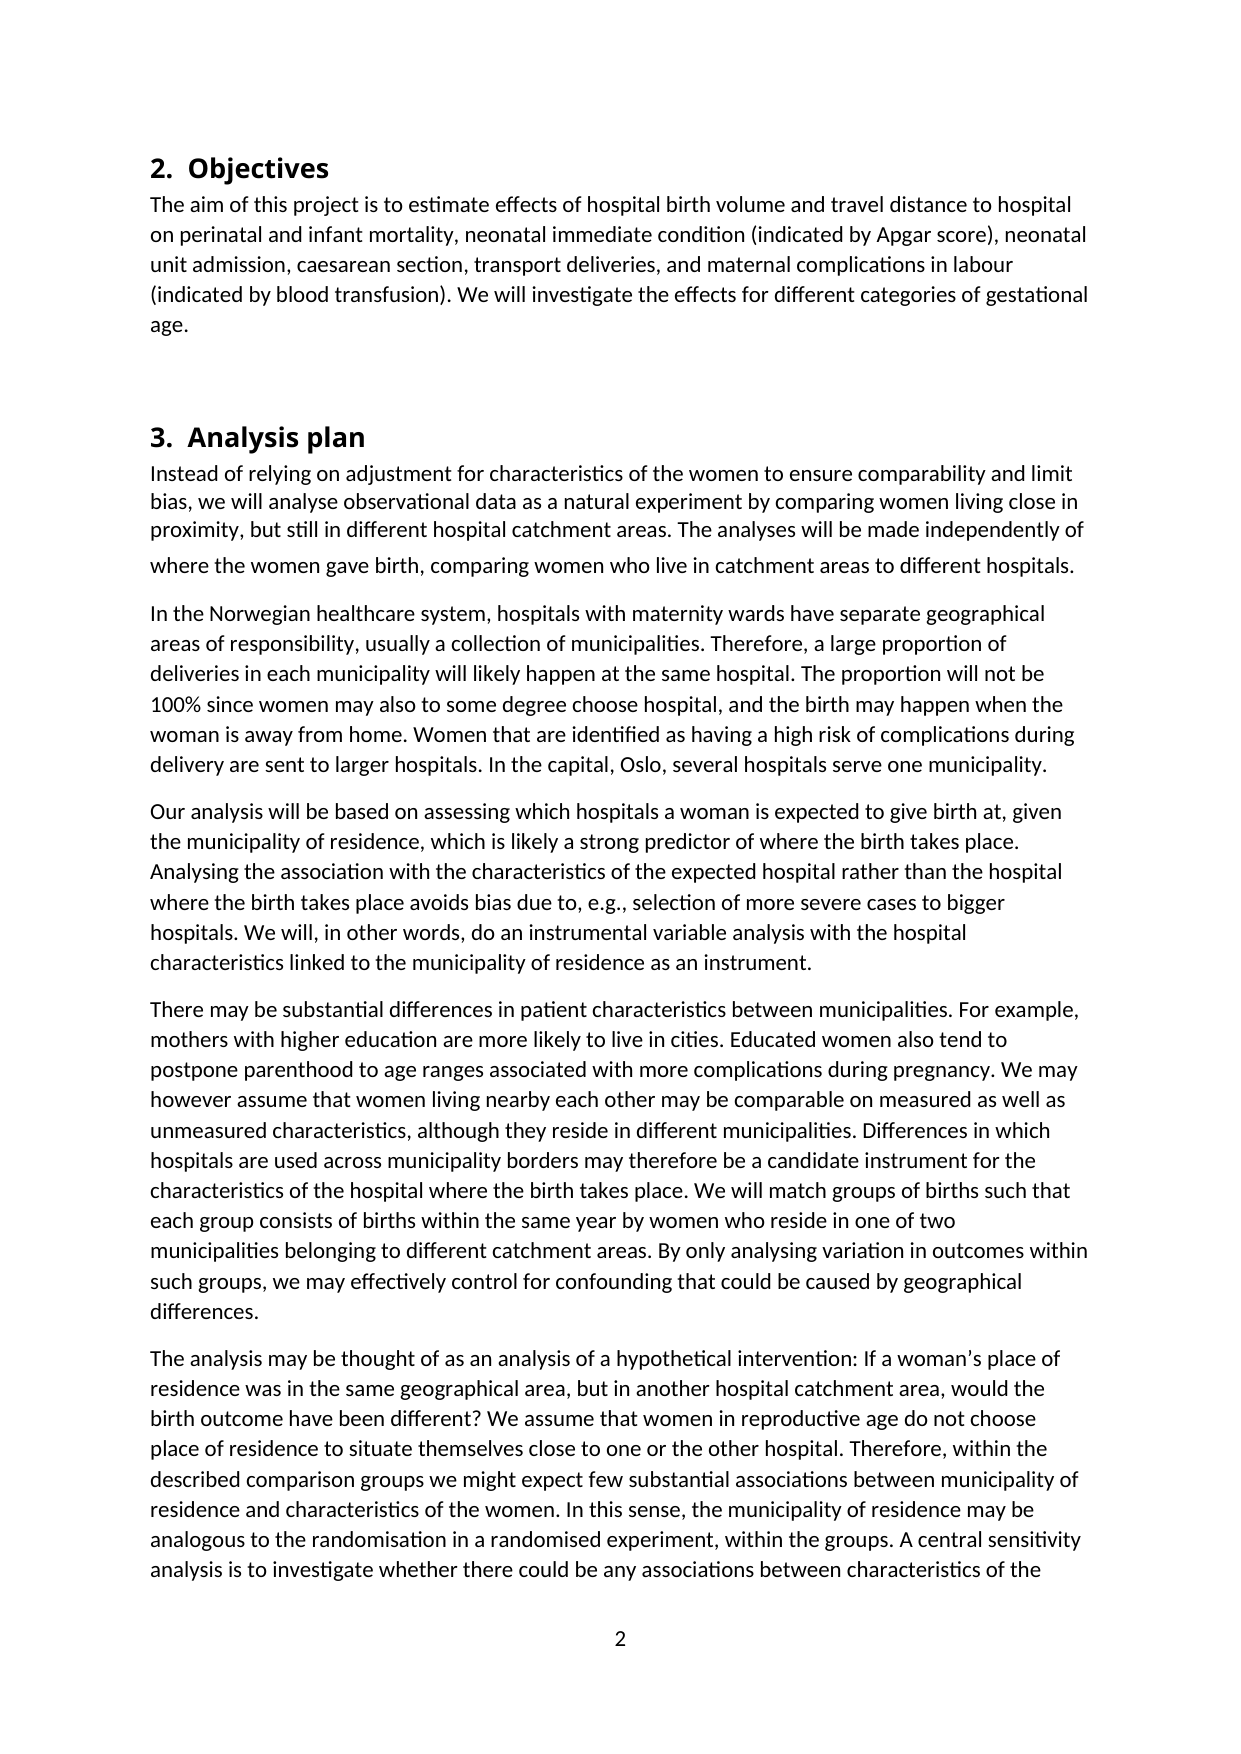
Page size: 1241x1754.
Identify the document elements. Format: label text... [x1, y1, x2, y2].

text There may be substantial differences in patient characteristics between municipalities. For example, mothers with higher education are more likely to live in cities. Educated women also tend to postpone parenthood to age ranges associated with more complications during pregnancy. We may however assume that women living nearby each other may be comparable on measured as well as unmeasured characteristics, although they reside in different municipalities. Differences in which hospitals are used across municipality borders may therefore be a candidate instrument for the characteristics of the hospital where the birth takes place. We will match groups of births such that each group consists of births within the same year by women who reside in one of two municipalities belonging to different catchment areas. By only analysing variation in outcomes within such groups, we may effectively control for confounding that could be caused by geographical differences. [150, 995, 1090, 1325]
subtitle Analysis plan [150, 419, 1090, 456]
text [150, 1344, 1090, 1583]
text Our analysis will be based on assessing which hospitals a woman is expected to give birth at, given the municipality of residence, which is likely a strong predictor of where the birth takes place. Analysing the association with the characteristics of the expected hospital rather than the hospital where the birth takes place avoids bias due to, e.g., selection of more severe cases to bigger hospitals. We will, in other words, do an instrumental variable analysis with the hospital characteristics linked to the municipality of residence as an instrument. [150, 797, 1090, 976]
subtitle Objectives [150, 150, 1090, 187]
text In the Norwegian healthcare system, hospitals with maternity wards have separate geographical areas of responsibility, usually a collection of municipalities. Therefore, a large proportion of deliveries in each municipality will likely happen at the same hospital. The proportion will not be 100% since women may also to some degree choose hospital, and the birth may happen when the woman is away from home. Women that are identified as having a high risk of complications during delivery are sent to larger hospitals. In the capital, Oslo, several hospitals serve one municipality. [150, 599, 1090, 778]
text The aim of this project is to estimate effects of hospital birth volume and travel distance to hospital on perinatal and infant mortality, neonatal immediate condition (indicated by Apgar score), neonatal unit admission, caesarean section, transport deliveries, and maternal complications in labour (indicated by blood transfusion). We will investigate the effects for different categories of gestational age. [150, 190, 1090, 339]
text Instead of relying on adjustment for characteristics of the women to ensure comparability and limit bias, we will analyse observational data as a natural experiment by comparing women living close in proximity, but still in different hospital catchment areas. The analyses will be made independently of where the women gave birth, comparing women who live in catchment areas to different hospitals. [150, 459, 1090, 582]
